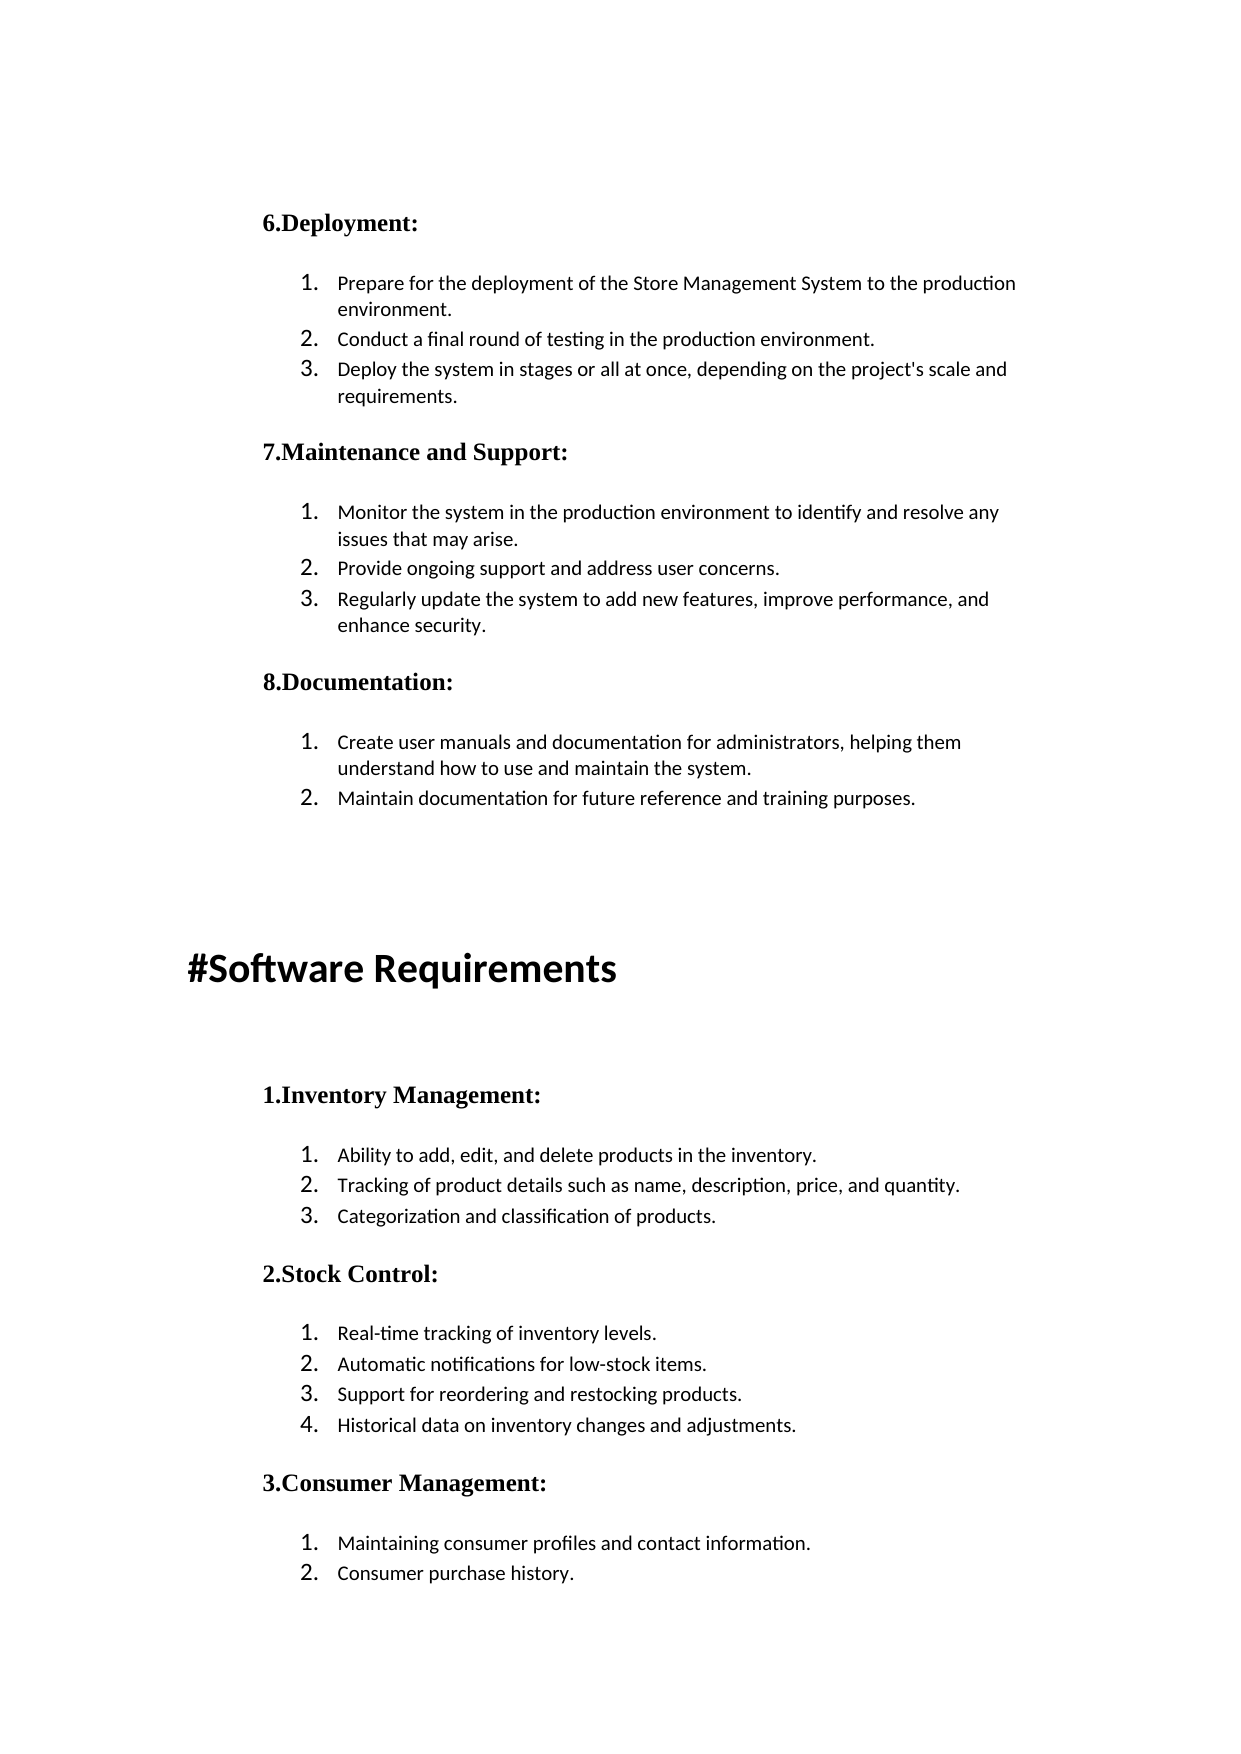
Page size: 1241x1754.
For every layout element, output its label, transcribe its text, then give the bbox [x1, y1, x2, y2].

list Monitor the system in the production environment to identify and resolve any issues that may arise. [300, 495, 1053, 551]
list Create user manuals and documentation for administrators, helping them understand how to use and maintain the system. [300, 725, 1053, 781]
list Prepare for the deployment of the Store Management System to the production environment. [300, 266, 1053, 322]
list Support for reordering and restocking products. [300, 1378, 1053, 1408]
text 7.Maintenance and Support: [262, 437, 1053, 466]
text #Software Requirements [187, 942, 1053, 993]
text 1.Inventory Management: [262, 1080, 1053, 1109]
list Consumer purchase history. [300, 1556, 1053, 1587]
list Regularly update the system to add new features, improve performance, and enhance security. [300, 582, 1053, 638]
list Historical data on inventory changes and adjustments. [300, 1408, 1053, 1439]
text 6.Deployment: [262, 208, 1053, 237]
list Maintaining consumer profiles and contact information. [300, 1526, 1053, 1556]
list Deploy the system in stages or all at once, depending on the project's scale and requirements. [300, 352, 1053, 408]
text 3.Consumer Management: [262, 1468, 1053, 1497]
list Conduct a final round of testing in the production environment. [300, 322, 1053, 352]
list Provide ongoing support and address user concerns. [300, 551, 1053, 582]
list Ability to add, edit, and delete products in the inventory. [300, 1138, 1053, 1168]
list Categorization and classification of products. [300, 1199, 1053, 1229]
text 2.Stock Control: [262, 1259, 1053, 1287]
list Automatic notifications for low-stock items. [300, 1347, 1053, 1378]
list Real-time tracking of inventory levels. [300, 1317, 1053, 1347]
text 8.Documentation: [187, 667, 1053, 696]
list Maintain documentation for future reference and training purposes. [300, 781, 1053, 811]
list Tracking of product details such as name, description, price, and quantity. [300, 1168, 1053, 1199]
